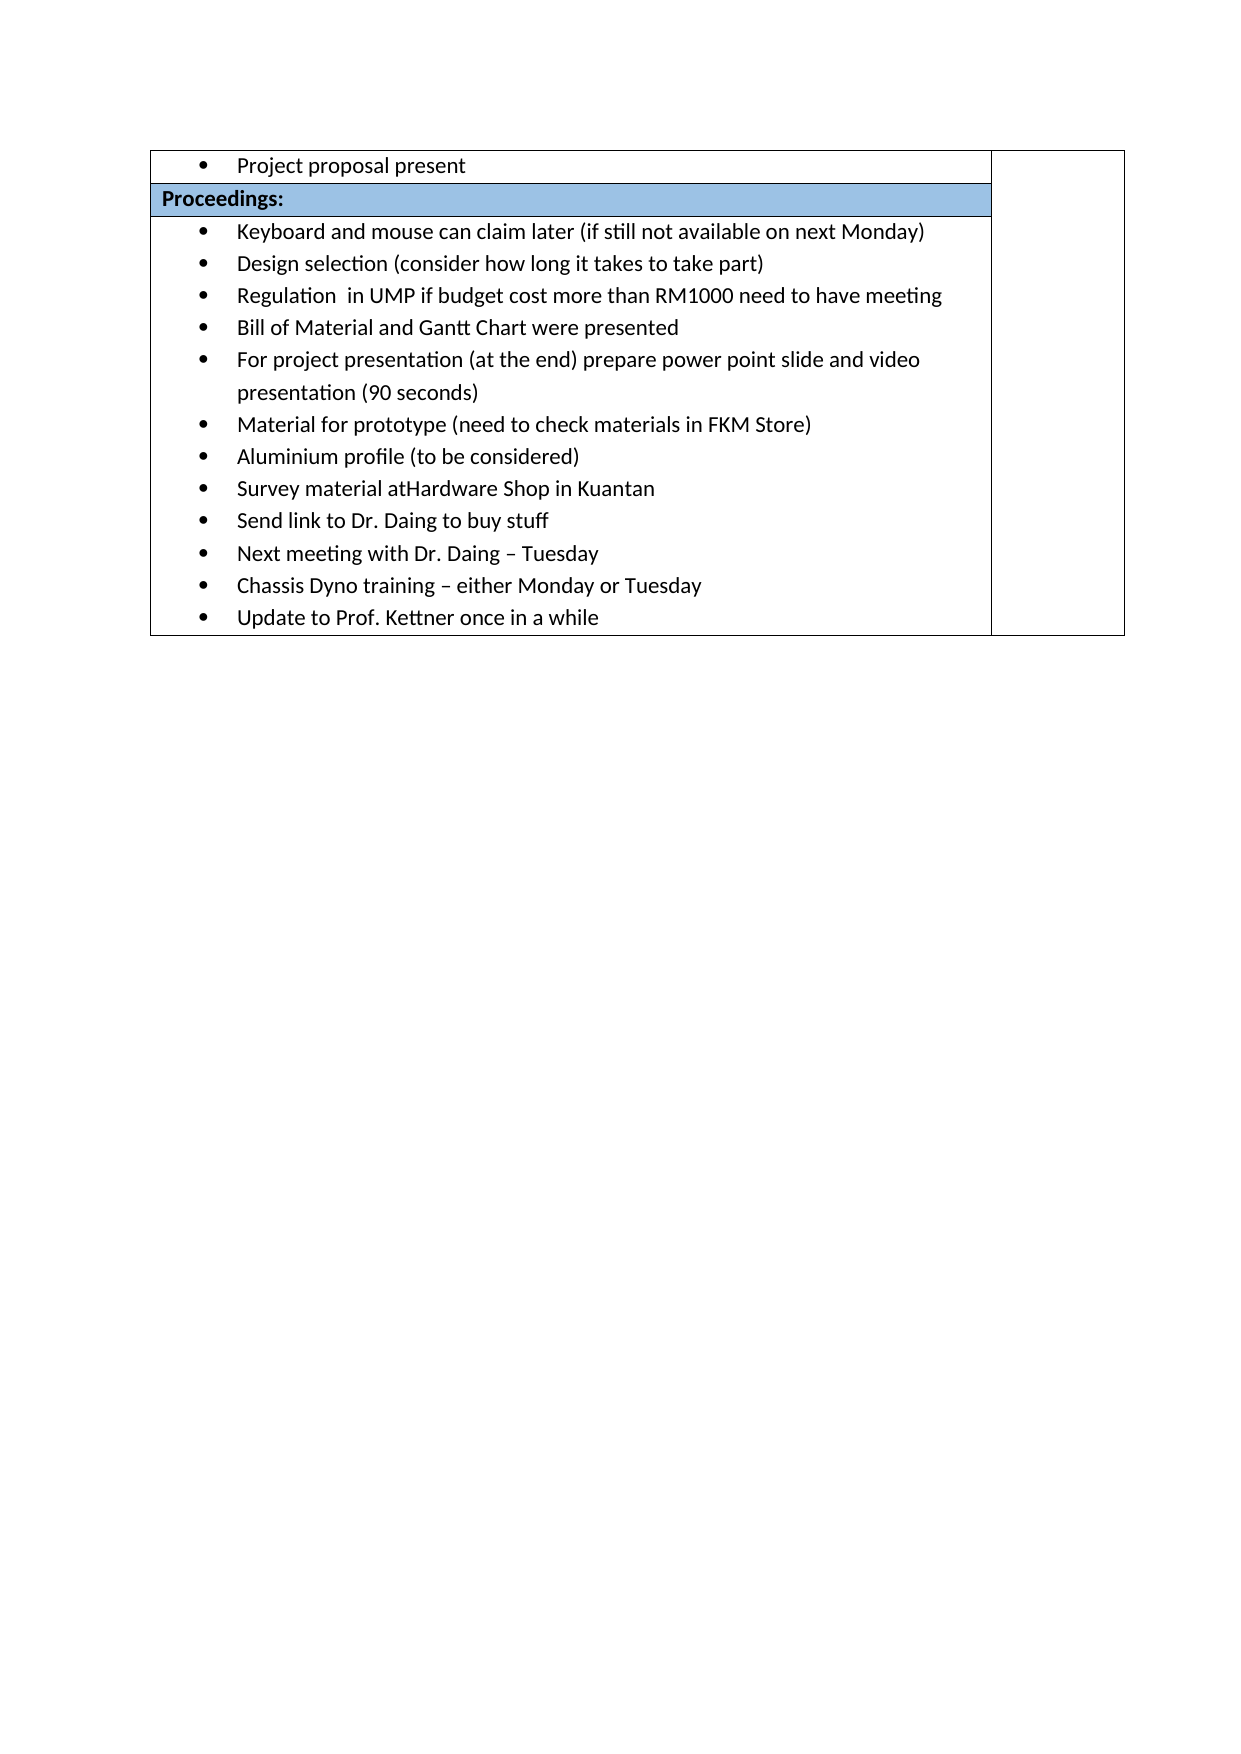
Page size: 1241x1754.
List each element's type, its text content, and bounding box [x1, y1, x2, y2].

table_cell Keyboard and mouse can claim later (if still not available on next Monday) Design selection (consider how long it takes to take part) Regulation in UMP if budget cost more than RM1000 need to have meeting Bill of Material and Gantt Chart were presented For project presentation (at the end) prepare power point slide and video presentation (90 seconds) Material for prototype (need to check materials in FKM Store) Aluminium profile (to be considered) Survey material atHardware Shop in Kuantan Send link to Dr. Daing to buy stuff Next meeting with Dr. Daing – Tuesday Chassis Dyno training – either Monday or Tuesday Update to Prof. Kettner once in a while [151, 217, 991, 635]
table_cell Project proposal present [151, 151, 991, 183]
table_cell [992, 151, 1124, 635]
table_cell Proceedings: [151, 184, 991, 216]
